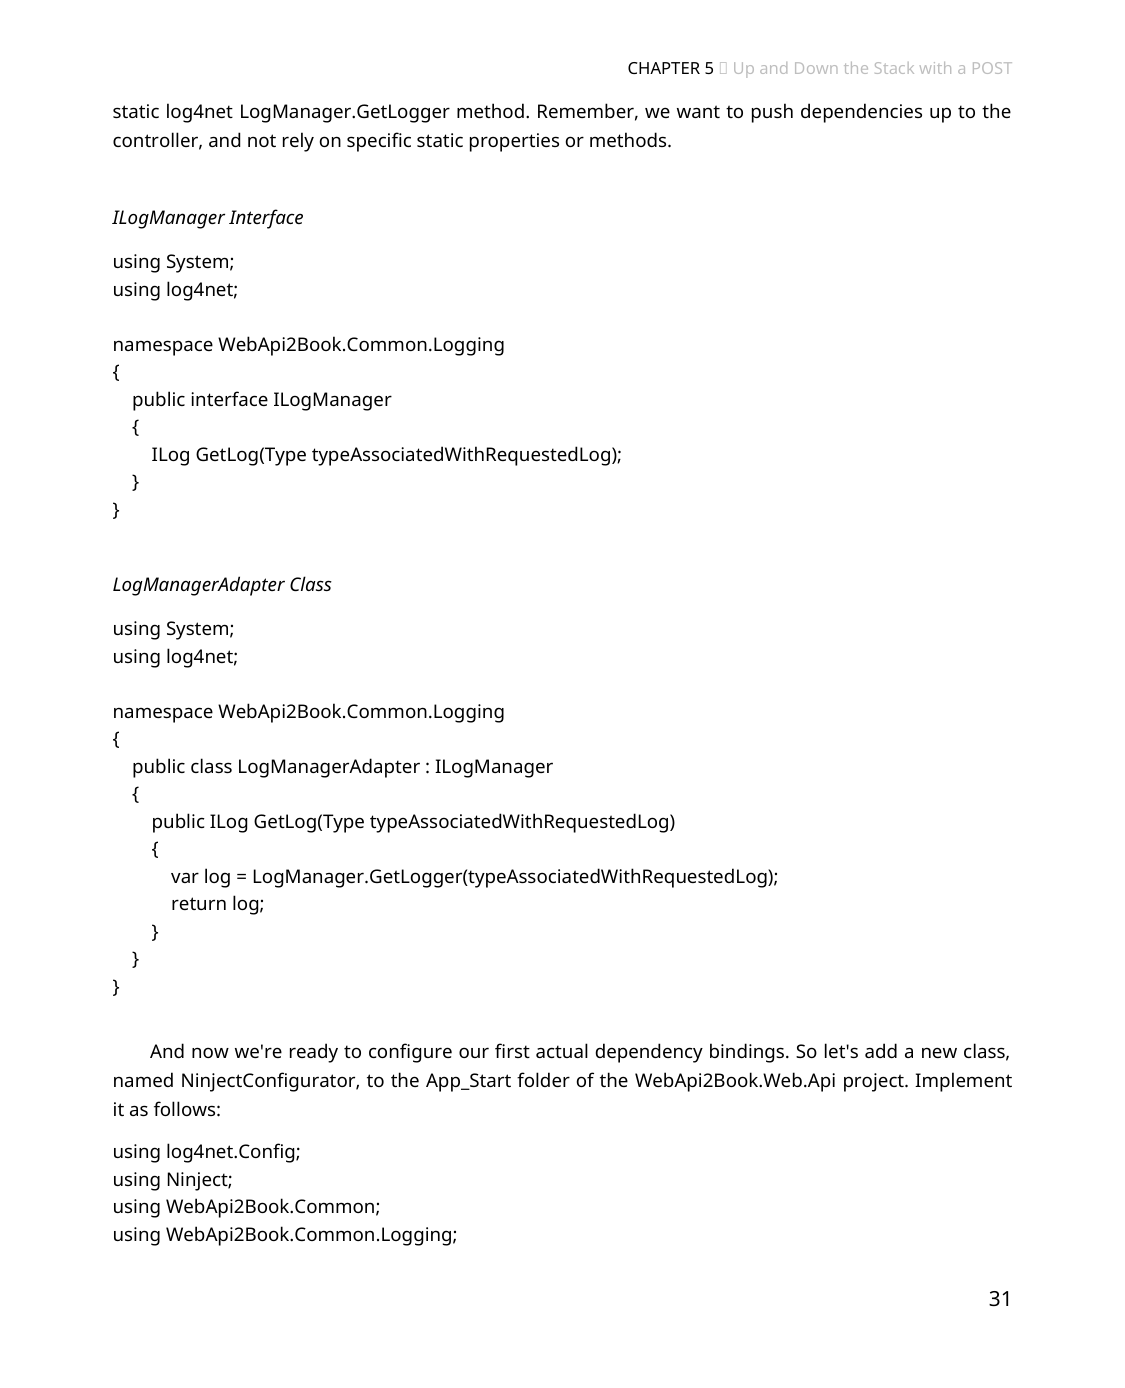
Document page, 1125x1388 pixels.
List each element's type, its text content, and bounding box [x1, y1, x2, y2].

text using log4net.Config; [112, 1138, 1012, 1164]
text ILogManager Interface [112, 204, 1012, 230]
text LogManagerAdapter Class [112, 571, 1012, 597]
text } [112, 973, 1012, 999]
text using System; [112, 248, 1012, 274]
text { [112, 726, 1012, 751]
text public ILog GetLog(Type typeAssociatedWithRequestedLog) [112, 808, 1012, 834]
text var log = LogManager.GetLogger(typeAssociatedWithRequestedLog); [112, 863, 1012, 889]
text ILog GetLog(Type typeAssociatedWithRequestedLog); [112, 441, 1012, 467]
text { [112, 836, 1012, 861]
text using System; [112, 616, 1012, 641]
text using Ninject; [112, 1166, 1012, 1191]
text { [112, 413, 1012, 439]
text namespace WebApi2Book.Common.Logging [112, 698, 1012, 724]
text } [112, 918, 1012, 944]
text using log4net; [112, 643, 1012, 669]
text public class LogManagerAdapter : ILogManager [112, 753, 1012, 779]
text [112, 98, 1012, 153]
text using log4net; [112, 276, 1012, 302]
text } [112, 946, 1012, 971]
text { [112, 358, 1012, 384]
text public interface ILogManager [112, 386, 1012, 412]
text } [112, 496, 1012, 522]
text namespace WebApi2Book.Common.Logging [112, 331, 1012, 357]
text } [112, 468, 1012, 494]
text using WebApi2Book.Common; [112, 1193, 1012, 1219]
text using WebApi2Book.Common.Logging; [112, 1221, 1012, 1246]
text return log; [112, 891, 1012, 916]
text And now we're ready to configure our first actual dependency bindings. So let's add a new class, named NinjectConfigurator, to the App_Start folder of the WebApi2Book.Web.Api project. Implement it as follows: [112, 1038, 1012, 1122]
text { [112, 781, 1012, 806]
